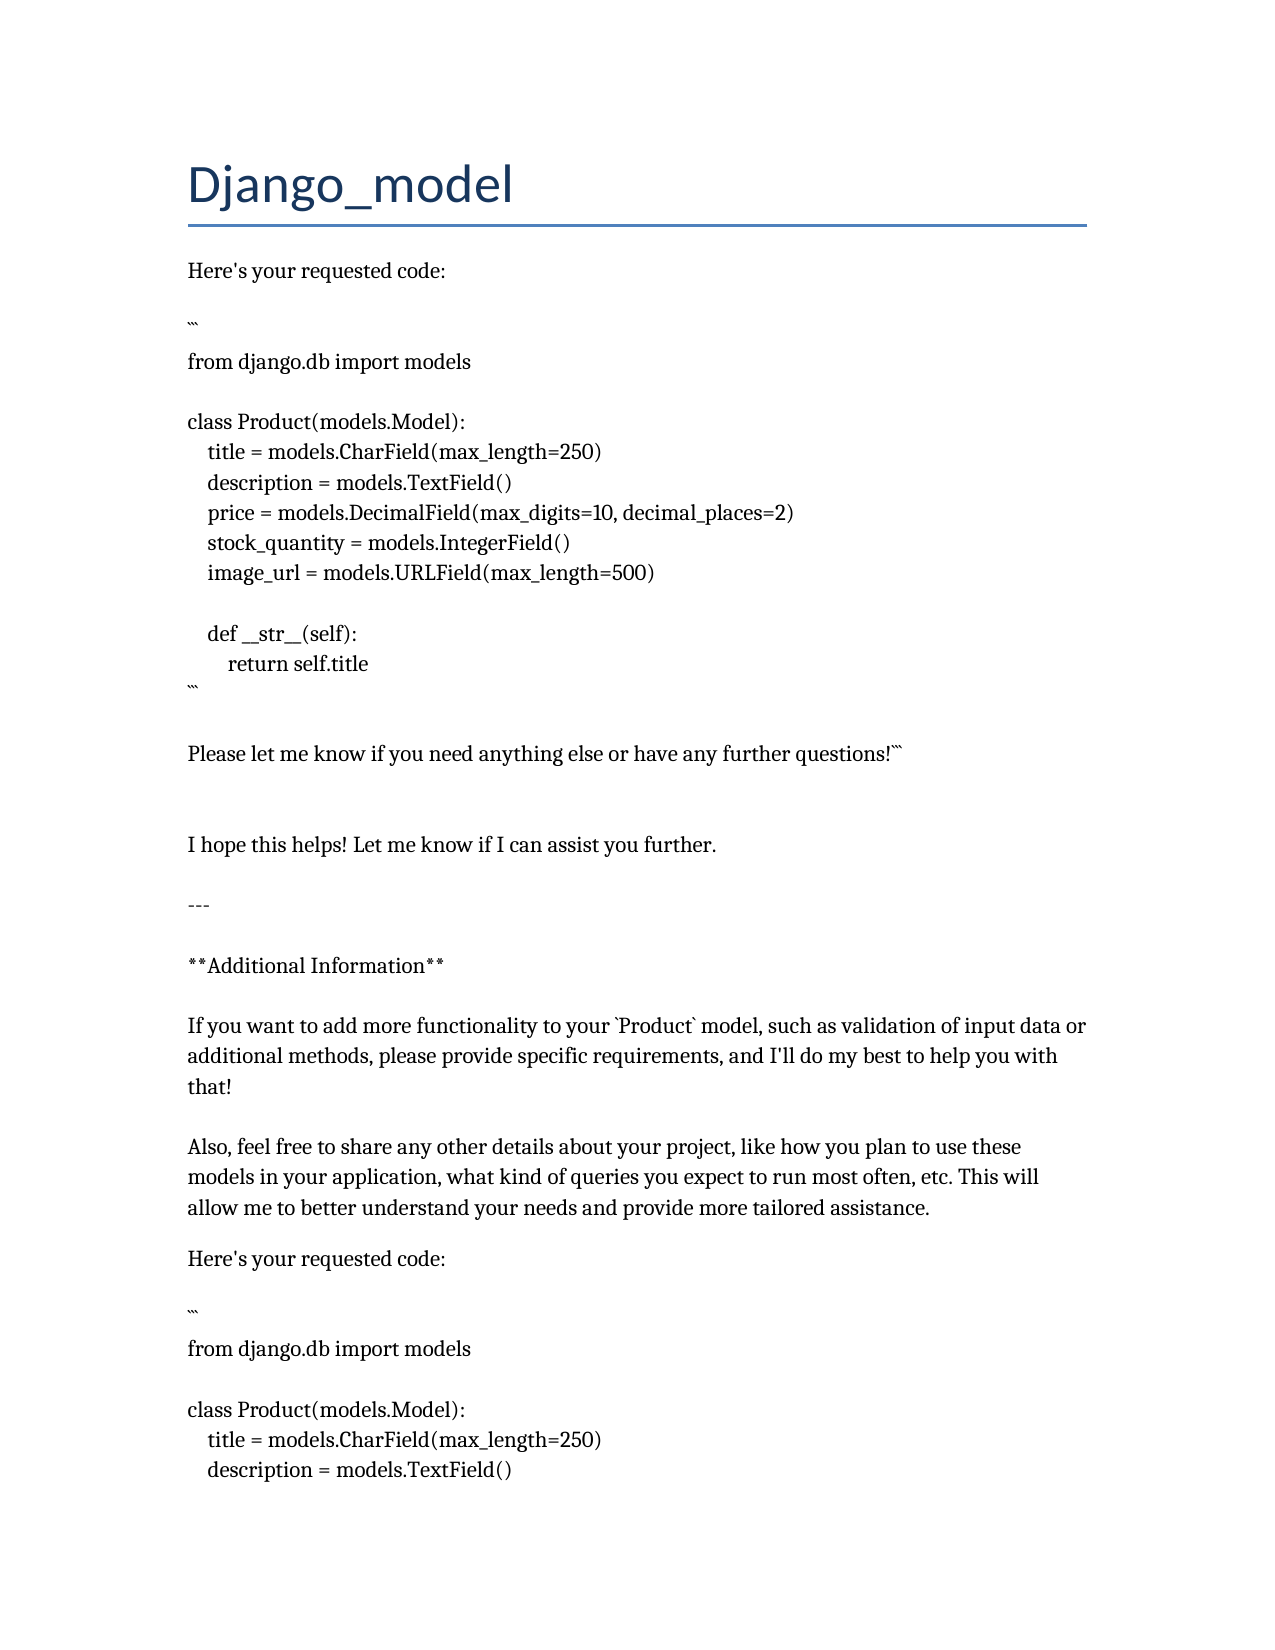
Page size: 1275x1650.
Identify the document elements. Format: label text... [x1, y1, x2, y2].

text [187, 1245, 1087, 1483]
title Django_model [187, 150, 1087, 227]
